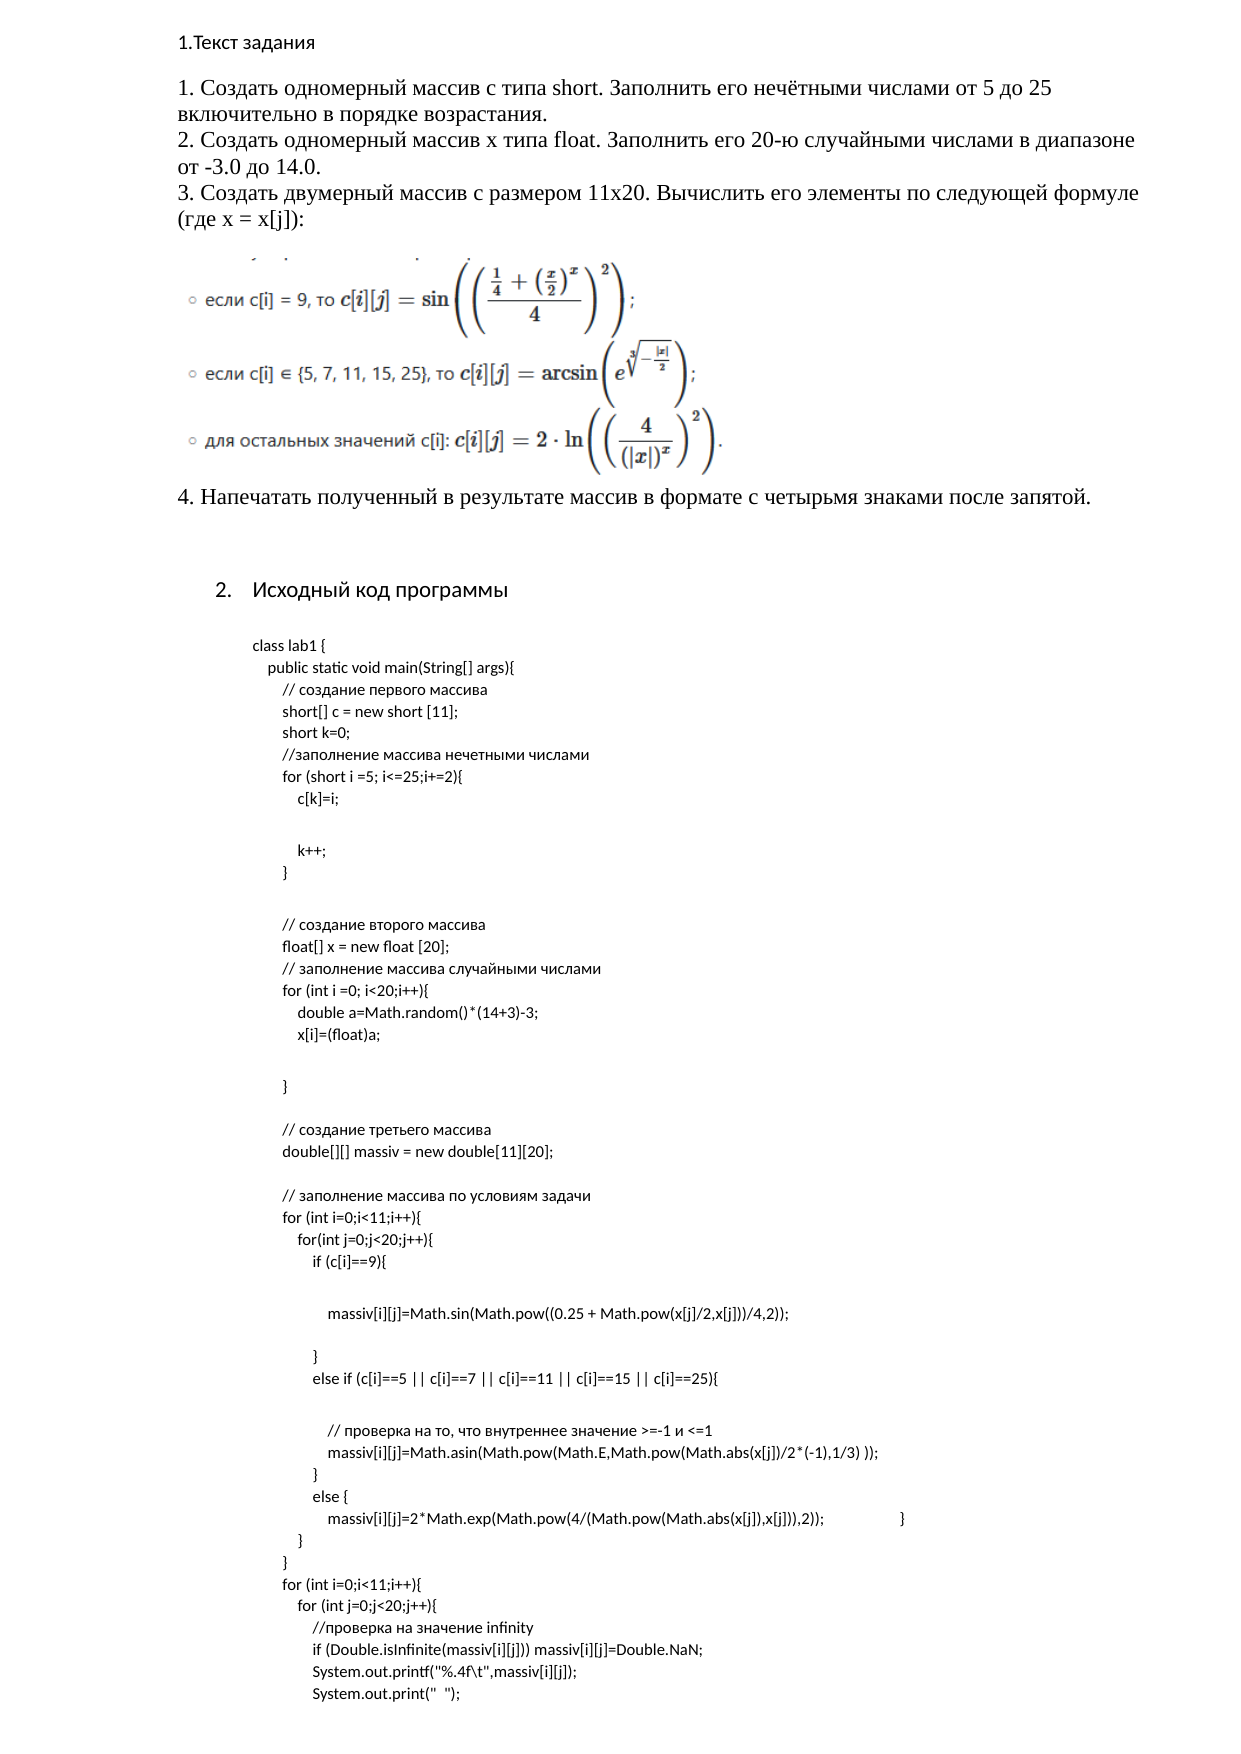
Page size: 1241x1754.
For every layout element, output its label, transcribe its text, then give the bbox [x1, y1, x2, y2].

list } [252, 1552, 1152, 1572]
list short k=0; [252, 723, 1152, 743]
list c[k]=i; [252, 788, 1152, 809]
list massiv[i][j]=2*Math.exp(Math.pow(4/(Math.pow(Math.abs(x[j]),x[j])),2)); } [252, 1508, 1152, 1528]
list // проверка на то, что внутреннее значение >=-1 и <=1 [252, 1421, 1152, 1441]
list else { [252, 1486, 1152, 1507]
list short[] c = new short [11]; [252, 701, 1152, 721]
list float[] x = new float [20]; [252, 936, 1152, 957]
list //заполнение массива нечетными числами [252, 744, 1152, 765]
list // заполнение массива по условиям задачи [252, 1185, 1152, 1206]
list else if (c[i]==5 || c[i]==7 || c[i]==11 || c[i]==15 || c[i]==25){ [252, 1368, 1152, 1389]
list } [252, 1464, 1152, 1485]
list x[i]=(float)a; [252, 1024, 1152, 1044]
picture [177, 258, 742, 483]
list // создание второго массива [252, 914, 1152, 935]
text 4. Напечатать полученный в результате массив в формате с четырьмя знаками после запятой. [177, 483, 1152, 509]
text 3. Создать двумерный массив c размером 11x20. Вычислить его элементы по следующей формуле (где x = x[j]): [177, 179, 1152, 232]
list for (int i=0;i<11;i++){ [252, 1574, 1152, 1594]
list System.out.print(" "); [252, 1683, 1152, 1703]
list class lab1 { [252, 635, 1152, 656]
list } [252, 1530, 1152, 1550]
list //проверка на значение infinity [252, 1617, 1152, 1638]
list // создание третьего массива [252, 1119, 1152, 1140]
list System.out.printf("%.4f\t",massiv[i][j]); [252, 1661, 1152, 1682]
list Исходный код программы [215, 575, 1152, 603]
text 1.Текст задания [177, 29, 1152, 55]
list double[][] massiv = new double[11][20]; [252, 1141, 1152, 1162]
list for(int j=0;j<20;j++){ [252, 1229, 1152, 1249]
list public static void main(String[] args){ [252, 657, 1152, 677]
list } [252, 862, 1152, 883]
list massiv[i][j]=Math.asin(Math.pow(Math.E,Math.pow(Math.abs(x[j])/2*(-1),1/3) )); [252, 1442, 1152, 1463]
list // заполнение массива случайными числами [252, 958, 1152, 978]
list double a=Math.random()*(14+3)-3; [252, 1002, 1152, 1022]
list for (short i =5; i<=25;i+=2){ [252, 766, 1152, 787]
list if (Double.isInfinite(massiv[i][j])) massiv[i][j]=Double.NaN; [252, 1639, 1152, 1660]
text 1. Создать одномерный массив c типа short. Заполнить его нечётными числами от 5 до 25 включительно в порядке возрастания. [177, 74, 1152, 126]
list if (c[i]==9){ [252, 1251, 1152, 1271]
list massiv[i][j]=Math.sin(Math.pow((0.25 + Math.pow(x[j]/2,x[j]))/4,2)); [252, 1303, 1152, 1323]
list for (int i =0; i<20;i++){ [252, 980, 1152, 1000]
list // создание первого массива [252, 679, 1152, 699]
list } [252, 1347, 1152, 1367]
list for (int j=0;j<20;j++){ [252, 1596, 1152, 1616]
list } [252, 1076, 1152, 1096]
list for (int i=0;i<11;i++){ [252, 1207, 1152, 1227]
text 2. Создать одномерный массив x типа float. Заполнить его 20-ю случайными числами в диапазоне от -3.0 до 14.0. [177, 126, 1152, 179]
list k++; [252, 840, 1152, 861]
